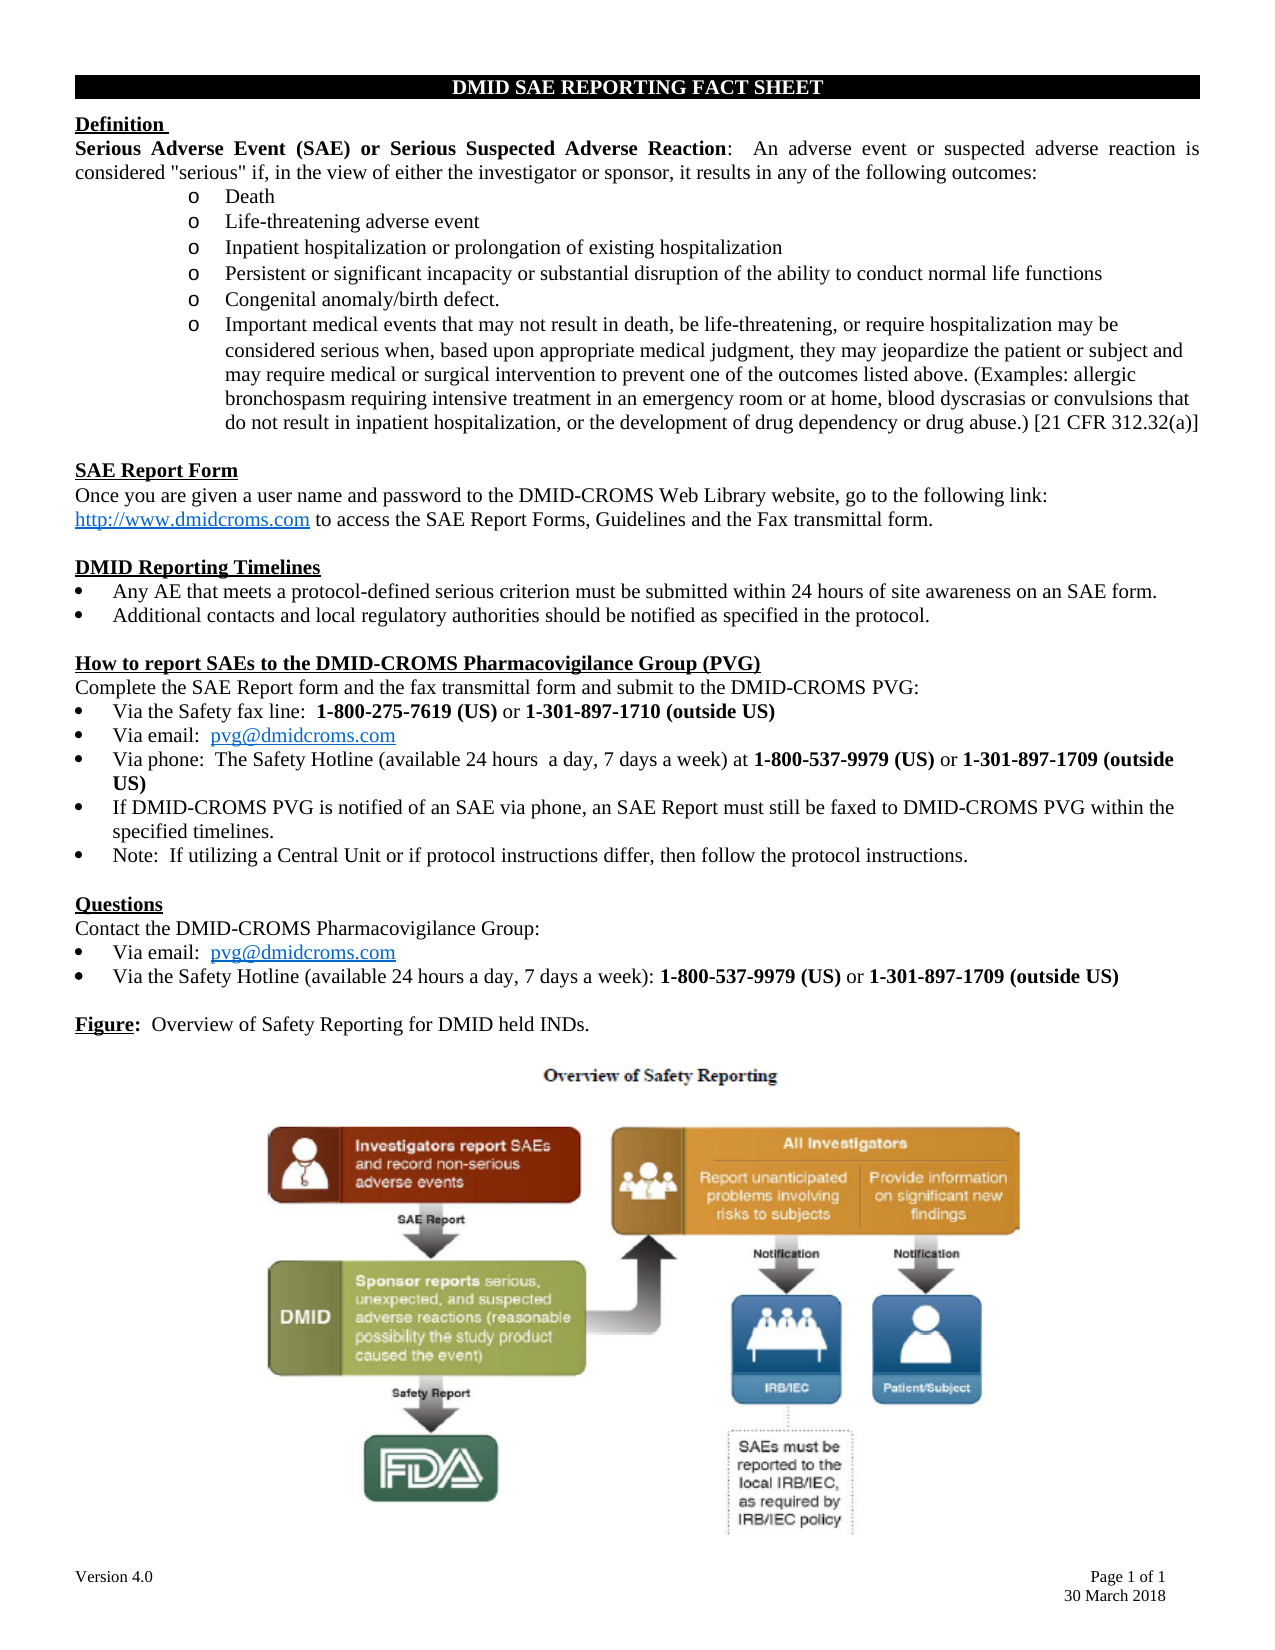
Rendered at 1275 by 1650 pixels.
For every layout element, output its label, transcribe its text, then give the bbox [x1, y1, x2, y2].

text DMID SAE REPORTING FACT SHEET [75, 75, 1200, 99]
text DMID Reporting Timelines [75, 555, 1200, 579]
list Via the Safety Hotline (available 24 hours a day, 7 days a week): 1-800-537-9979 (US) or 1-301-897-1709 (outside US) [75, 964, 1200, 988]
text Once you are given a user name and password to the DMID-CROMS Web Library website, go to the following link: http://www.dmidcroms.com to access the SAE Report Forms, Guidelines and the Fax transmittal form. [75, 482, 1200, 531]
list Via phone: The Safety Hotline (available 24 hours a day, 7 days a week) at 1-800-537-9979 (US) or 1-301-897-1709 (outside US) [75, 747, 1200, 795]
list Life-threatening adverse event [187, 209, 1200, 235]
list Note: If utilizing a Central Unit or if protocol instructions differ, then follow the protocol instructions. [75, 843, 1200, 867]
list Any AE that meets a protocol-defined serious criterion must be submitted within 24 hours of site awareness on an SAE form. [75, 579, 1200, 603]
list Death [187, 184, 1200, 209]
text SAE Report Form [75, 458, 1200, 482]
text Serious Adverse Event (SAE) or Serious Suspected Adverse Reaction: An adverse event or suspected adverse reaction is considered "serious" if, in the view of either the investigator or sponsor, it results in any of the following outcomes: [75, 136, 1200, 184]
list Additional contacts and local regulatory authorities should be notified as specified in the protocol. [75, 603, 1200, 627]
list Via email: pvg@dmidcroms.com [75, 723, 1200, 747]
text Contact the DMID-CROMS Pharmacovigilance Group: [75, 916, 1200, 940]
text How to report SAEs to the DMID-CROMS Pharmacovigilance Group (PVG) [75, 651, 1200, 675]
text Definition [75, 112, 1200, 136]
list Congenital anomaly/birth defect. [187, 287, 1200, 312]
text Figure: Overview of Safety Reporting for DMID held INDs. [75, 1012, 1200, 1036]
list Via the Safety fax line: 1-800-275-7619 (US) or 1-301-897-1710 (outside US) [75, 699, 1200, 723]
list Persistent or significant incapacity or substantial disruption of the ability to conduct normal life functions [187, 261, 1200, 287]
list If DMID-CROMS PVG is notified of an SAE via phone, an SAE Report must still be faxed to DMID-CROMS PVG within the specified timelines. [75, 795, 1200, 843]
text Complete the SAE Report form and the fax transmittal form and submit to the DMID-CROMS PVG: [75, 675, 1200, 699]
list Inpatient hospitalization or prolongation of existing hospitalization [187, 235, 1200, 261]
list Via email: pvg@dmidcroms.com [75, 940, 1200, 964]
text Questions [75, 892, 1200, 916]
list Important medical events that may not result in death, be life-threatening, or require hospitalization may be considered serious when, based upon appropriate medical judgment, they may jeopardize the patient or subject and may require medical or surgical intervention to prevent one of the outcomes listed above. (Examples: allergic bronchospasm requiring intensive treatment in an emergency room or at home, blood dyscrasias or convulsions that do not result in inpatient hospitalization, or the development of drug dependency or drug abuse.) [21 CFR 312.32(a)] [187, 312, 1200, 434]
